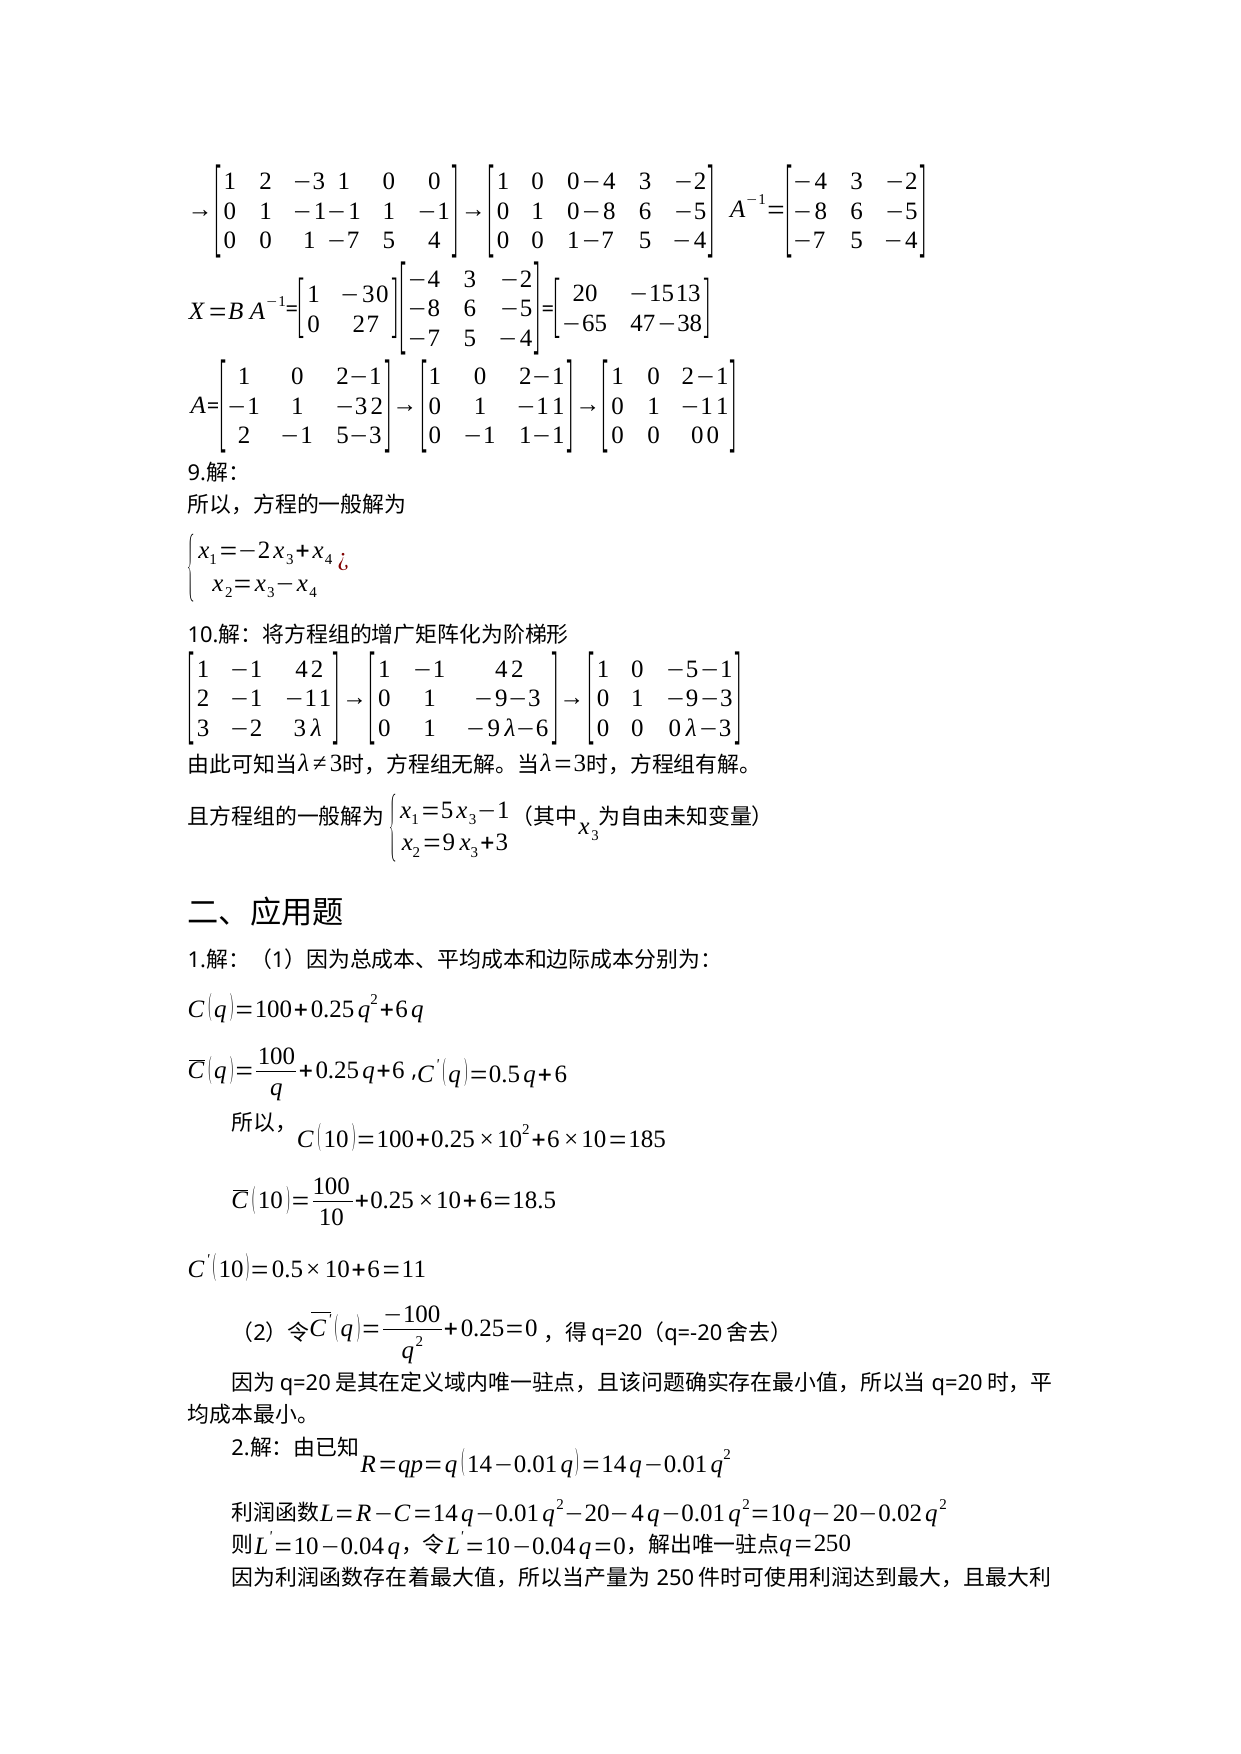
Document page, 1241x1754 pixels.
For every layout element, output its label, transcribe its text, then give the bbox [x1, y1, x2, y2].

text 所以，方程的一般解为 [187, 487, 1053, 519]
text 所以， [187, 1104, 1053, 1169]
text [187, 1559, 1053, 1592]
text , [187, 1039, 1053, 1104]
text 且方程组的一般解为 （其中为自由未知变量） [187, 779, 1053, 877]
text = [187, 357, 1053, 454]
text 则，令，解出唯一驻点 [187, 1527, 1053, 1559]
text 由此可知当时，方程组无解。当时，方程组有解。 [187, 747, 1053, 779]
text 10.解：将方程组的增广矩阵化为阶梯形 [187, 617, 1053, 649]
text 因为q=20是其在定义域内唯一驻点，且该问题确实存在最小值，所以当q=20时，平均成本最小。 [187, 1364, 1053, 1429]
text 利润函数 [187, 1494, 1053, 1527]
text 二、应用题 [187, 877, 1053, 942]
text （2）令 ，得q=20（q=-20舍去） [187, 1299, 1053, 1364]
text 9.解： [187, 454, 1053, 487]
text 1.解：（1）因为总成本、平均成本和边际成本分别为： [187, 942, 1053, 974]
text 2.解：由已知 [187, 1429, 1053, 1494]
text == [187, 259, 1053, 357]
